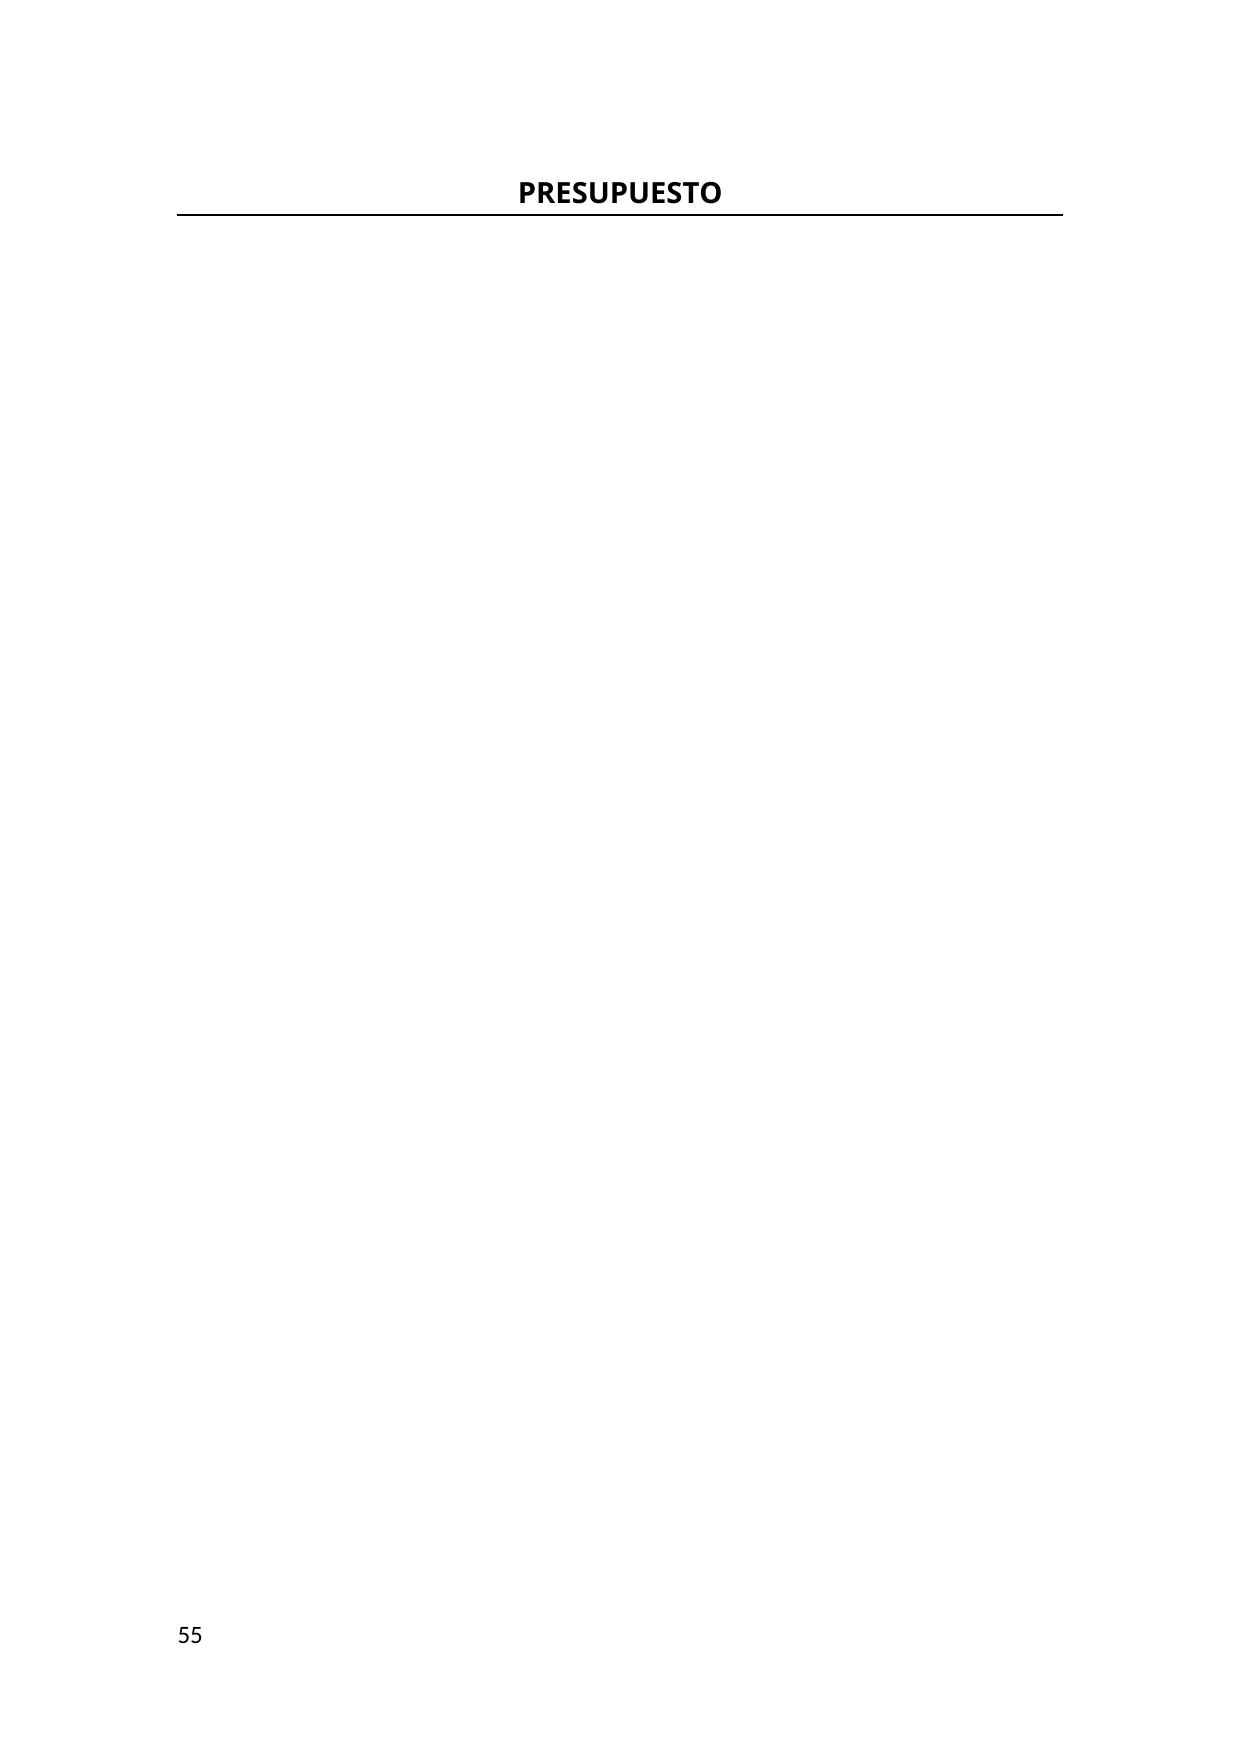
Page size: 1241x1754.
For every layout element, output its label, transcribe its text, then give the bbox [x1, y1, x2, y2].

subtitle PRESUPUESTO [177, 173, 1063, 214]
